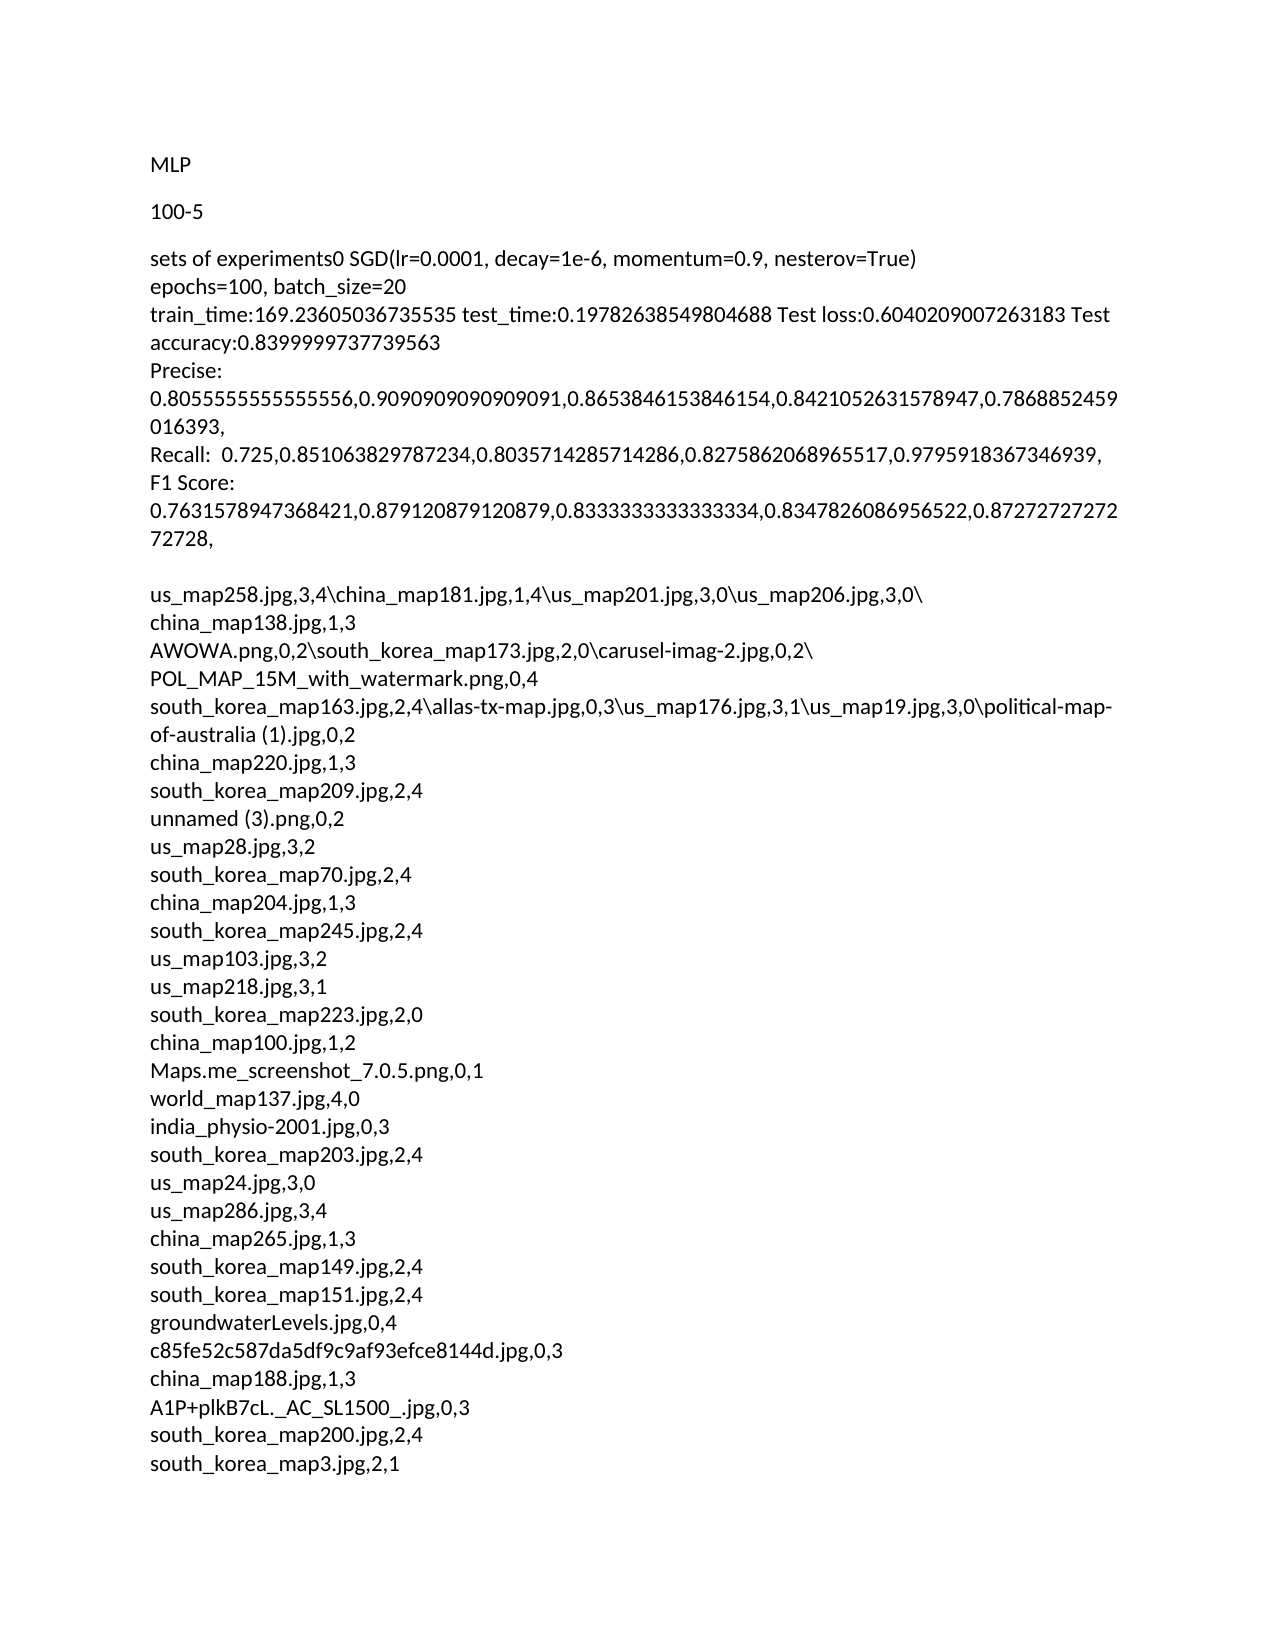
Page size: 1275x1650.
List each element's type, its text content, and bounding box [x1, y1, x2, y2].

text south_korea_map245.jpg,2,4 [150, 916, 1125, 944]
text south_korea_map200.jpg,2,4 [150, 1421, 1125, 1449]
text AWOWA.png,0,2\south_korea_map173.jpg,2,0\carusel-imag-2.jpg,0,2\POL_MAP_15M_with_watermark.png,0,4 [150, 636, 1125, 692]
text south_korea_map163.jpg,2,4\allas-tx-map.jpg,0,3\us_map176.jpg,3,1\us_map19.jpg,3,0\political-map-of-australia (1).jpg,0,2 [150, 692, 1125, 748]
text us_map28.jpg,3,2 [150, 832, 1125, 860]
text unnamed (3).png,0,2 [150, 804, 1125, 832]
text south_korea_map3.jpg,2,1 [150, 1449, 1125, 1477]
text 100-5 [150, 197, 1125, 225]
text Maps.me_screenshot_7.0.5.png,0,1 [150, 1056, 1125, 1084]
text south_korea_map223.jpg,2,0 [150, 1000, 1125, 1028]
text south_korea_map149.jpg,2,4 [150, 1252, 1125, 1281]
text china_map188.jpg,1,3 [150, 1364, 1125, 1393]
text MLP [150, 150, 1125, 178]
text world_map137.jpg,4,0 [150, 1084, 1125, 1112]
text us_map24.jpg,3,0 [150, 1168, 1125, 1196]
text china_map265.jpg,1,3 [150, 1224, 1125, 1252]
text south_korea_map209.jpg,2,4 [150, 776, 1125, 804]
text epochs=100, batch_size=20 [150, 272, 1125, 300]
text india_physio-2001.jpg,0,3 [150, 1112, 1125, 1140]
text groundwaterLevels.jpg,0,4 [150, 1308, 1125, 1337]
text Recall: 0.725,0.851063829787234,0.8035714285714286,0.8275862068965517,0.9795918367346939, F1 Score: 0.7631578947368421,0.879120879120879,0.8333333333333334,0.8347826086956522,0.8727272727272728, [150, 440, 1125, 552]
text china_map100.jpg,1,2 [150, 1028, 1125, 1056]
text china_map220.jpg,1,3 [150, 748, 1125, 776]
text us_map258.jpg,3,4\china_map181.jpg,1,4\us_map201.jpg,3,0\us_map206.jpg,3,0\china_map138.jpg,1,3 [150, 580, 1125, 636]
text south_korea_map203.jpg,2,4 [150, 1140, 1125, 1168]
text sets of experiments0 SGD(lr=0.0001, decay=1e-6, momentum=0.9, nesterov=True) [150, 244, 1125, 272]
text Precise: 0.8055555555555556,0.9090909090909091,0.8653846153846154,0.8421052631578947,0.7868852459016393, [150, 356, 1125, 440]
text us_map218.jpg,3,1 [150, 972, 1125, 1000]
text us_map103.jpg,3,2 [150, 944, 1125, 972]
text train_time:169.23605036735535 test_time:0.19782638549804688 Test loss:0.6040209007263183 Test accuracy:0.8399999737739563 [150, 300, 1125, 356]
text south_korea_map151.jpg,2,4 [150, 1281, 1125, 1308]
text china_map204.jpg,1,3 [150, 888, 1125, 916]
text A1P+plkB7cL._AC_SL1500_.jpg,0,3 [150, 1393, 1125, 1421]
text c85fe52c587da5df9c9af93efce8144d.jpg,0,3 [150, 1337, 1125, 1364]
text south_korea_map70.jpg,2,4 [150, 860, 1125, 888]
text us_map286.jpg,3,4 [150, 1196, 1125, 1224]
